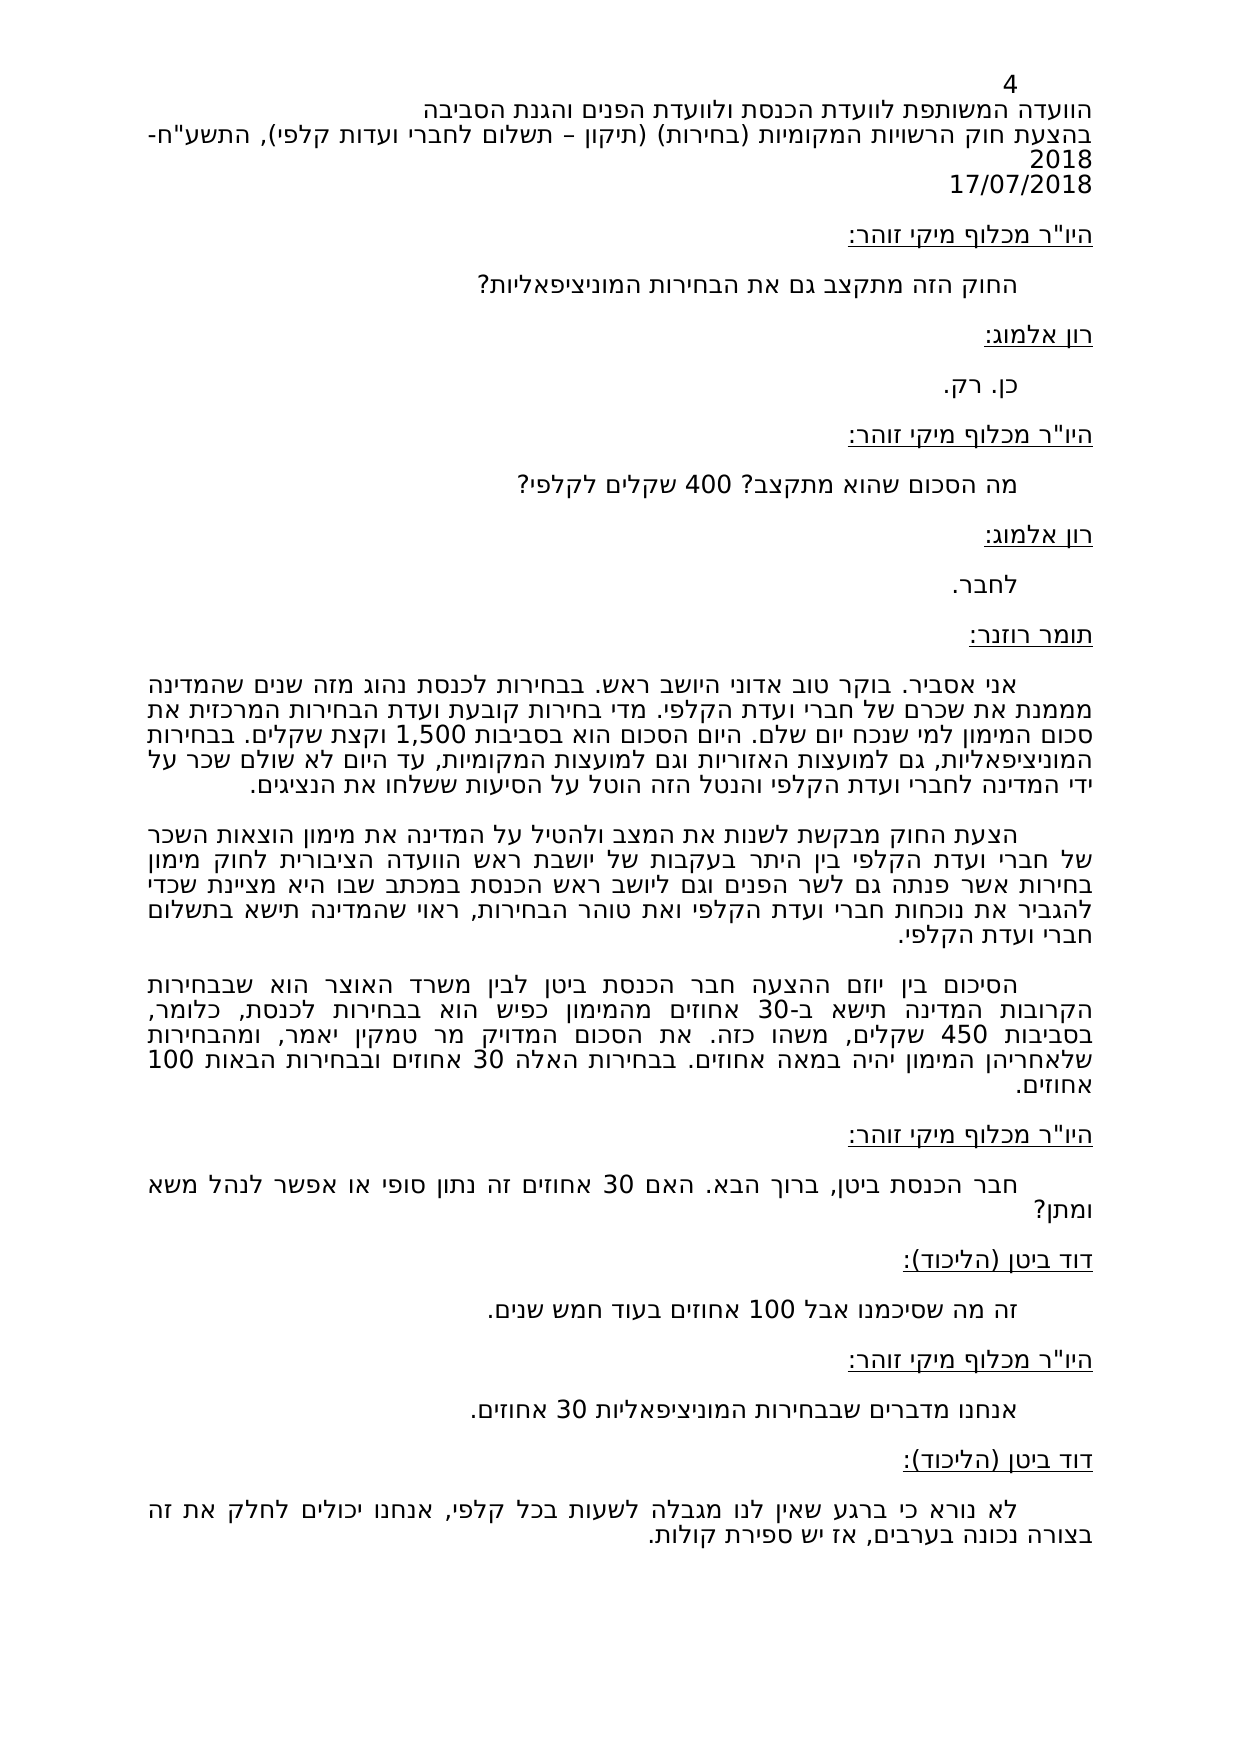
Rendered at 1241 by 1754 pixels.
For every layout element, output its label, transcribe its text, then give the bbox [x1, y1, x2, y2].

text אנחנו מדברים שבבחירות המוניציפאליות 30 אחוזים. [147, 1399, 1093, 1424]
text דוד ביטן (הליכוד): [147, 1249, 1093, 1274]
text כן. רק. [147, 374, 1093, 399]
text היו"ר מכלוף מיקי זוהר: [147, 424, 1093, 449]
text הסיכום בין יוזם ההצעה חבר הכנסת ביטן לבין משרד האוצר הוא שבבחירות הקרובות המדינה תישא ב-30 אחוזים מהמימון כפיש הוא בבחירות לכנסת, כלומר, בסביבות 450 שקלים, משהו כזה. את הסכום המדויק מר טמקין יאמר, ומהבחירות שלאחריהן המימון יהיה במאה אחוזים. בבחירות האלה 30 אחוזים ובבחירות הבאות 100 אחוזים. [147, 974, 1093, 1099]
text היו"ר מכלוף מיקי זוהר: [147, 1124, 1093, 1149]
text חבר הכנסת ביטן, ברוך הבא. האם 30 אחוזים זה נתון סופי או אפשר לנהל משא ומתן? [147, 1174, 1093, 1224]
text הצעת החוק מבקשת לשנות את המצב ולהטיל על המדינה את מימון הוצאות השכר של חברי ועדת הקלפי בין היתר בעקבות של יושבת ראש הוועדה הציבורית לחוק מימון בחירות אשר פנתה גם לשר הפנים וגם ליושב ראש הכנסת במכתב שבו היא מציינת שכדי להגביר את נוכחות חברי ועדת הקלפי ואת טוהר הבחירות, ראוי שהמדינה תישא בתשלום חברי ועדת הקלפי. [147, 824, 1093, 949]
text רון אלמוג: [147, 524, 1093, 549]
text רון אלמוג: [147, 324, 1093, 349]
text היו"ר מכלוף מיקי זוהר: [147, 224, 1093, 249]
text אני אסביר. בוקר טוב אדוני היושב ראש. בבחירות לכנסת נהוג מזה שנים שהמדינה מממנת את שכרם של חברי ועדת הקלפי. מדי בחירות קובעת ועדת הבחירות המרכזית את סכום המימון למי שנכח יום שלם. היום הסכום הוא בסביבות 1,500 וקצת שקלים. בבחירות המוניציפאליות, גם למועצות האזוריות וגם למועצות המקומיות, עד היום לא שולם שכר על ידי המדינה לחברי ועדת הקלפי והנטל הזה הוטל על הסיעות ששלחו את הנציגים. [147, 674, 1093, 799]
text מה הסכום שהוא מתקצב? 400 שקלים לקלפי? [147, 474, 1093, 499]
text לחבר. [147, 574, 1093, 599]
text דוד ביטן (הליכוד): [147, 1449, 1093, 1474]
text לא נורא כי ברגע שאין לנו מגבלה לשעות בכל קלפי, אנחנו יכולים לחלק את זה בצורה נכונה בערבים, אז יש ספירת קולות. [147, 1499, 1093, 1549]
text תומר רוזנר: [147, 624, 1093, 649]
text היו"ר מכלוף מיקי זוהר: [147, 1349, 1093, 1374]
text החוק הזה מתקצב גם את הבחירות המוניציפאליות? [147, 274, 1093, 299]
text זה מה שסיכמנו אבל 100 אחוזים בעוד חמש שנים. [147, 1299, 1093, 1324]
